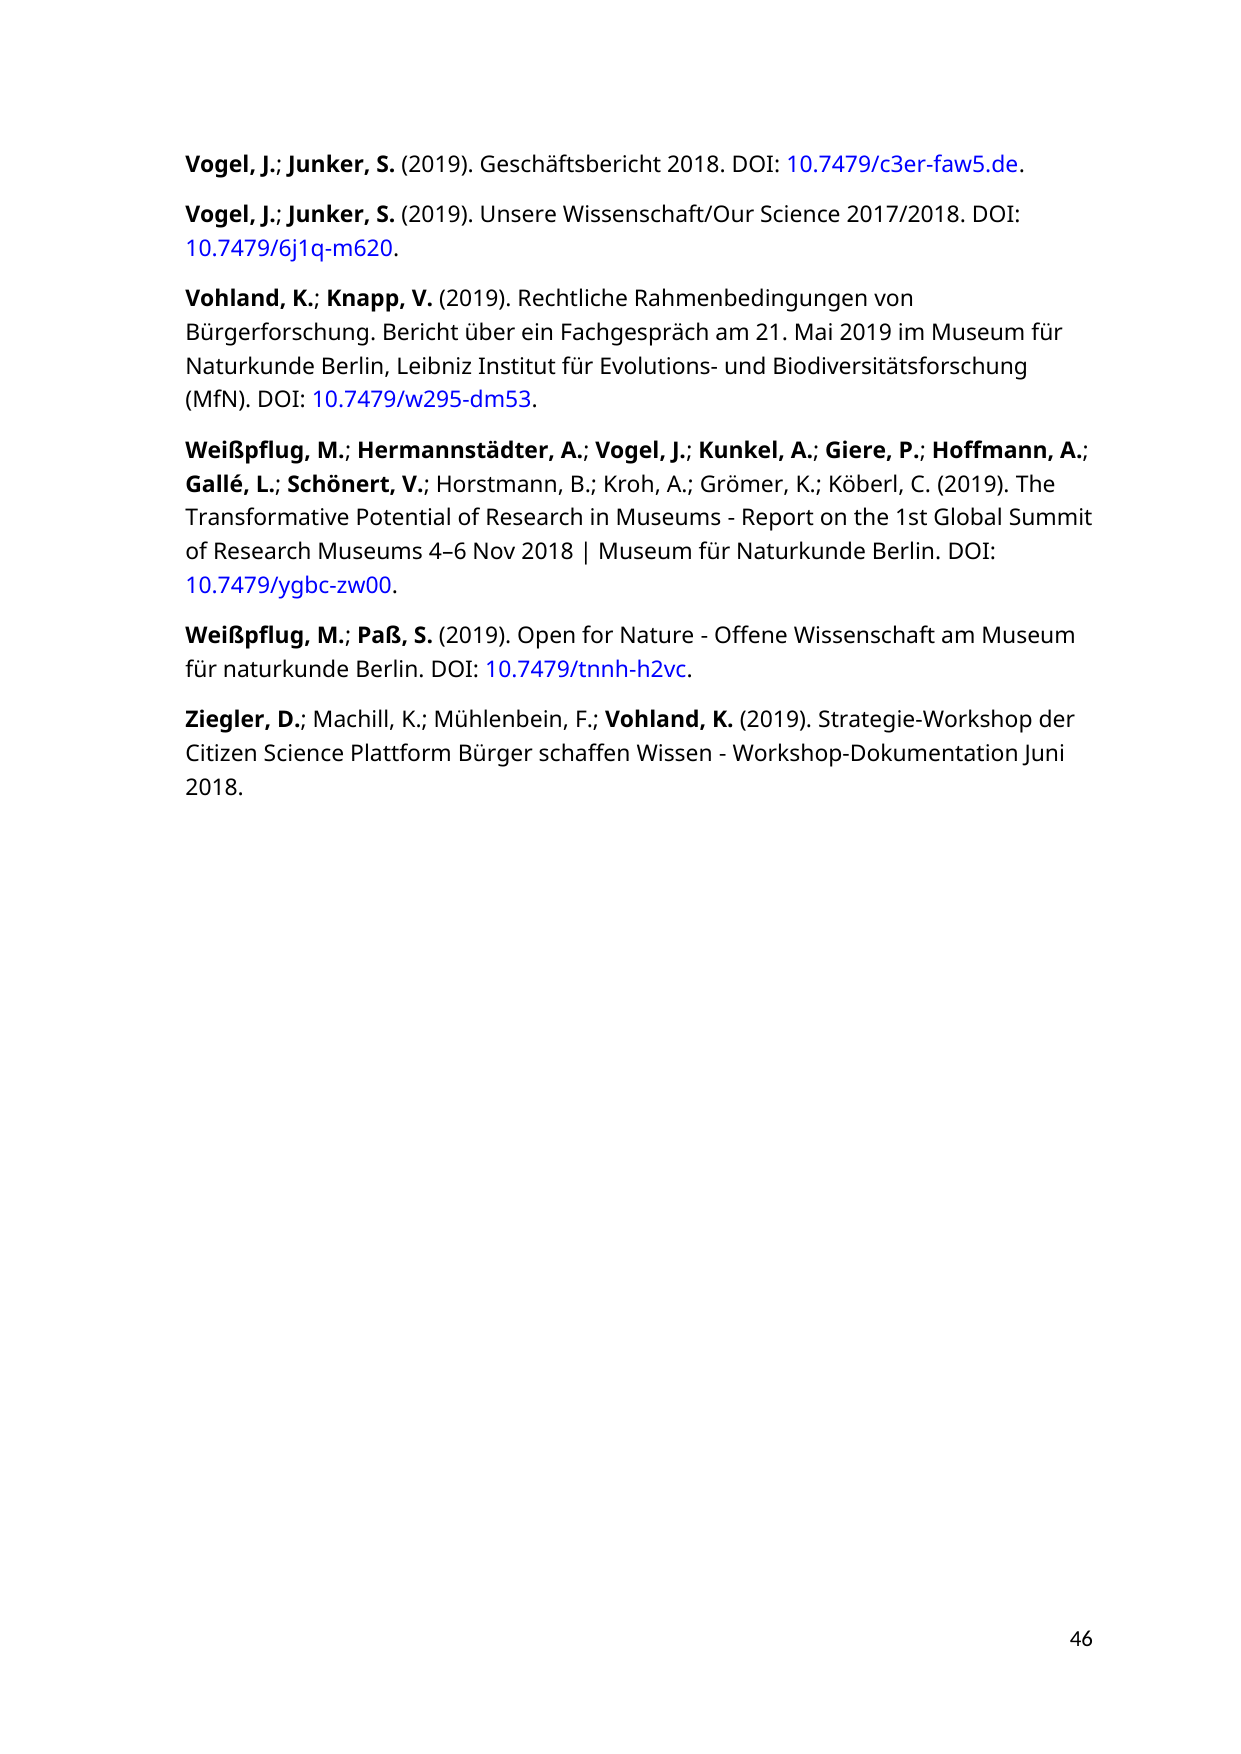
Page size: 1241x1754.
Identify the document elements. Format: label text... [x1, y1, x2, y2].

text Ziegler, D.; Machill, K.; Mühlenbein, F.; Vohland, K. (2019). Strategie-Workshop der Citizen Science Plattform Bürger schaffen Wissen ‐ Workshop-Dokumentation Juni 2018. [185, 703, 1093, 802]
text Vohland, K.; Knapp, V. (2019). Rechtliche Rahmenbedingungen von Bürgerforschung. Bericht über ein Fachgespräch am 21. Mai 2019 im Museum für Naturkunde Berlin, Leibniz Institut für Evolutions- und Biodiversitätsforschung (MfN). DOI: 10.7479/w295-dm53. [185, 282, 1093, 415]
text Vogel, J.; Junker, S. (2019). Geschäftsbericht 2018. DOI: 10.7479/c3er-faw5.de. [185, 148, 1093, 179]
text Vogel, J.; Junker, S. (2019). Unsere Wissenschaft/Our Science 2017/2018. DOI: 10.7479/6j1q-m620. [185, 198, 1093, 263]
text Weißpflug, M.; Hermannstädter, A.; Vogel, J.; Kunkel, A.; Giere, P.; Hoffmann, A.; Gallé, L.; Schönert, V.; Horstmann, B.; Kroh, A.; Grömer, K.; Köberl, C. (2019). The Transformative Potential of Research in Museums ‐ Report on the 1st Global Summit of Research Museums 4–6 Nov 2018 | Museum für Naturkunde Berlin. DOI: 10.7479/ygbc-zw00. [185, 434, 1093, 600]
text Weißpflug, M.; Paß, S. (2019). Open for Nature ‐ Offene Wissenschaft am Museum für naturkunde Berlin. DOI: 10.7479/tnnh-h2vc. [185, 619, 1093, 684]
